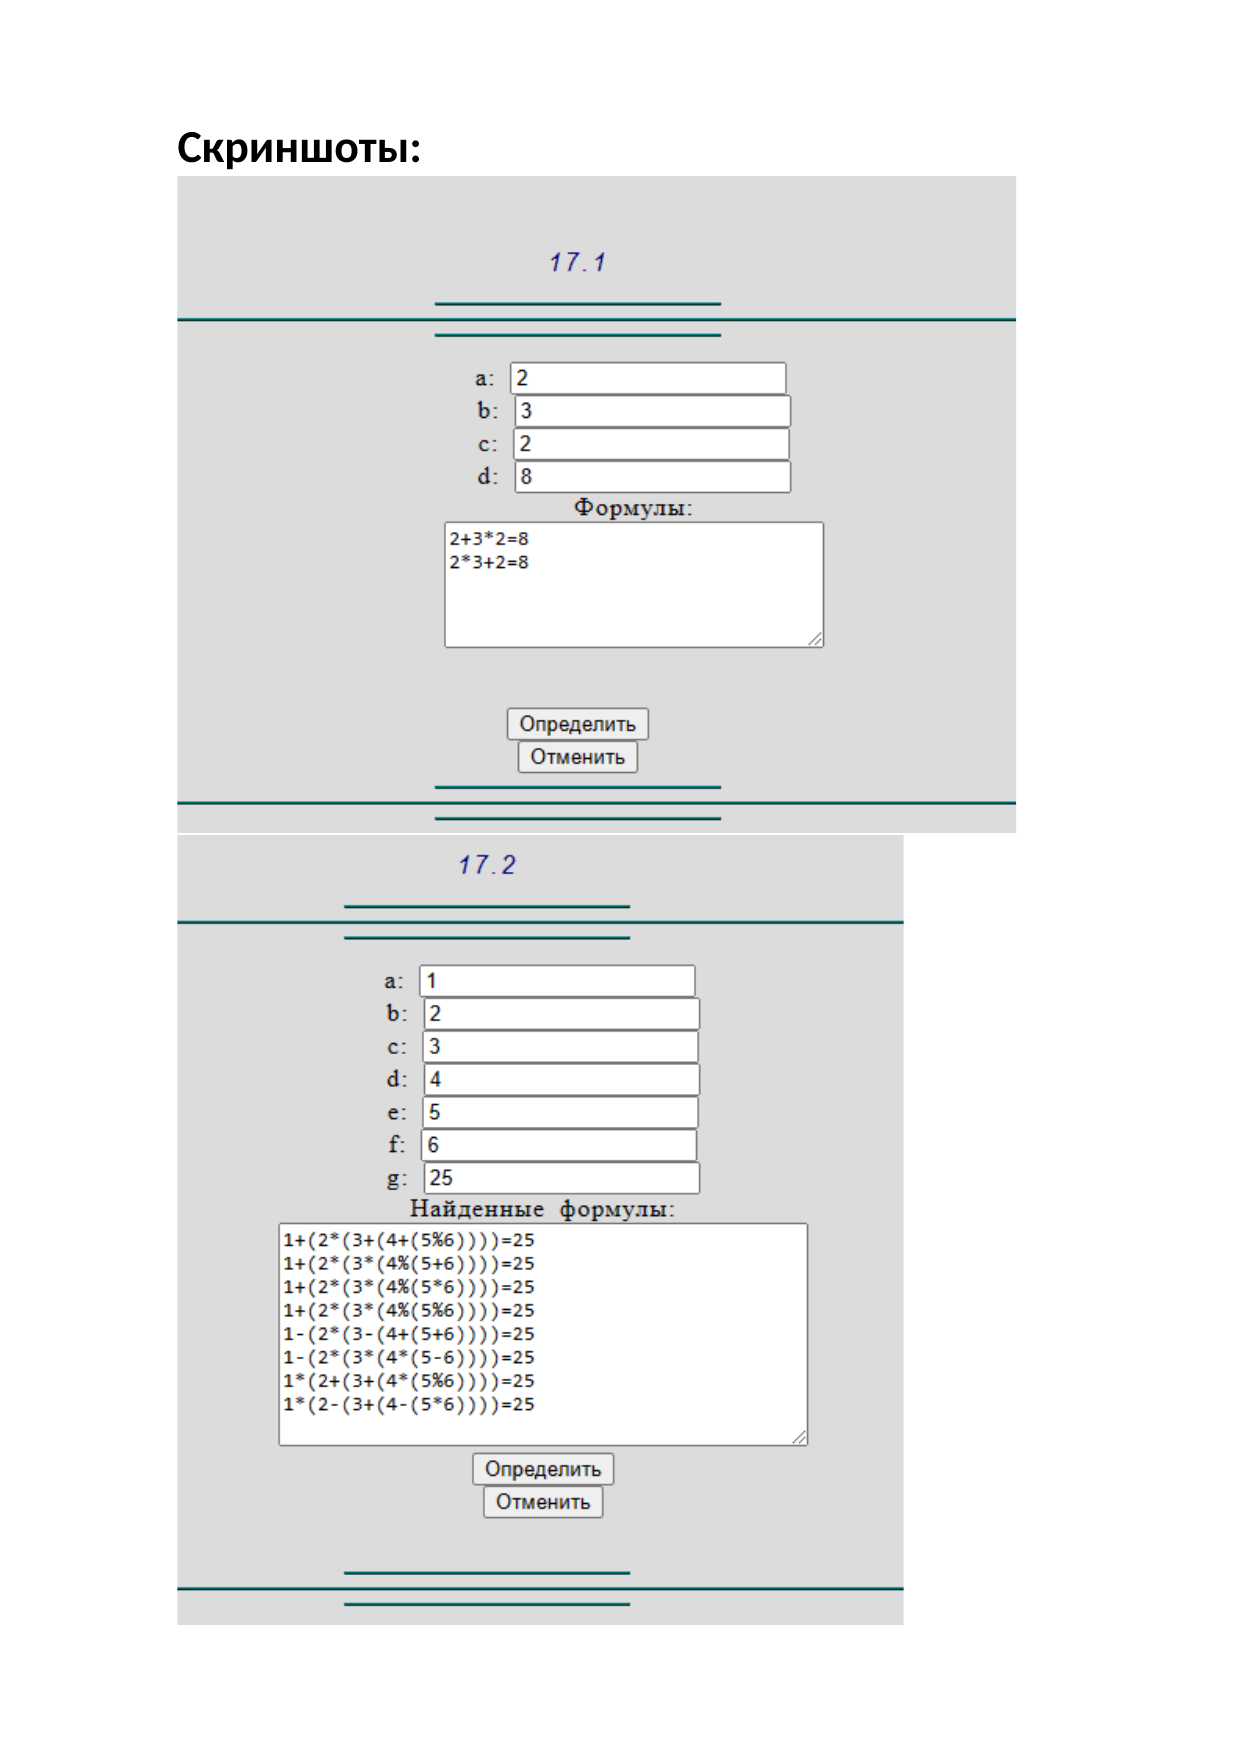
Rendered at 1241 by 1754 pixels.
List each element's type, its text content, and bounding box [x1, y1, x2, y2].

picture [177, 835, 904, 1625]
picture [177, 176, 1017, 833]
